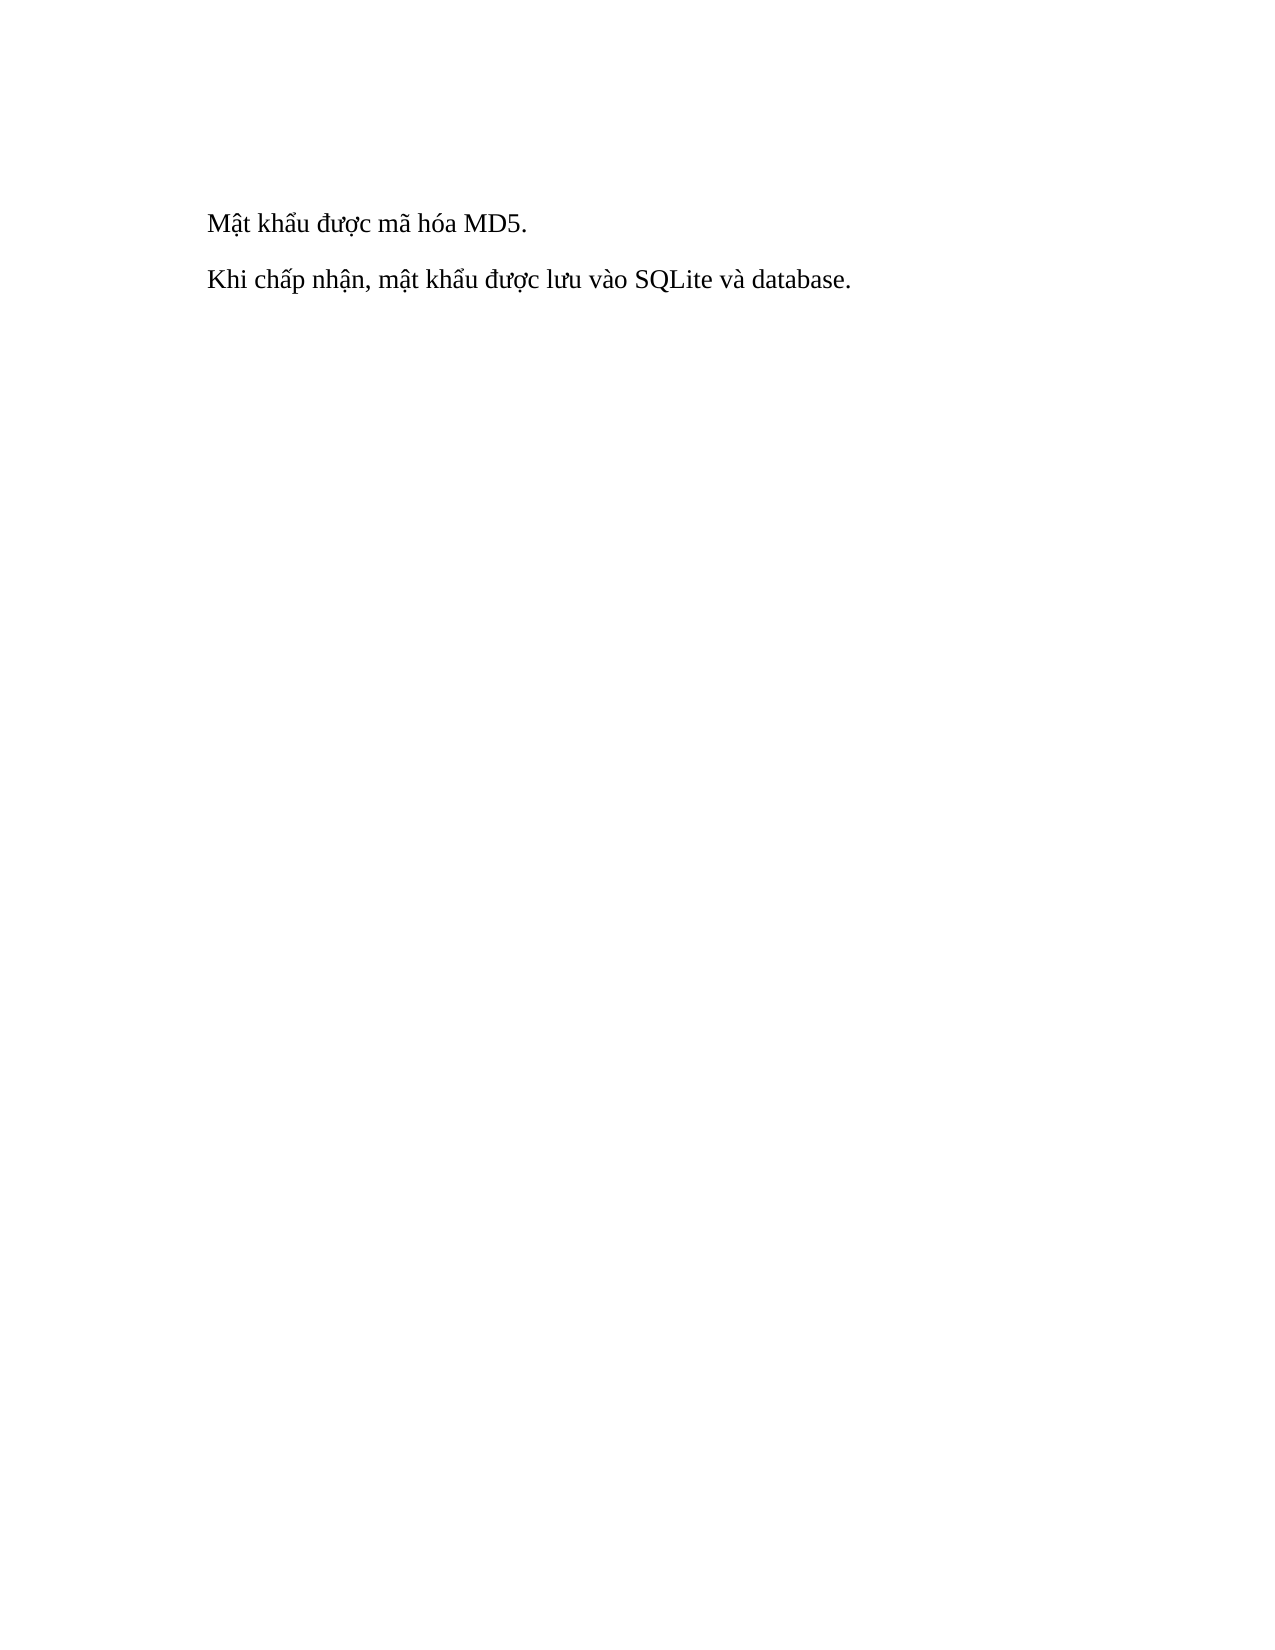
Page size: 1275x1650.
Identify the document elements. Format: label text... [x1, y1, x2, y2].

text Khi chấp nhận, mật khẩu được lưu vào SQLite và database. [207, 263, 1157, 294]
text Mật khẩu được mã hóa MD5. [207, 207, 1157, 238]
